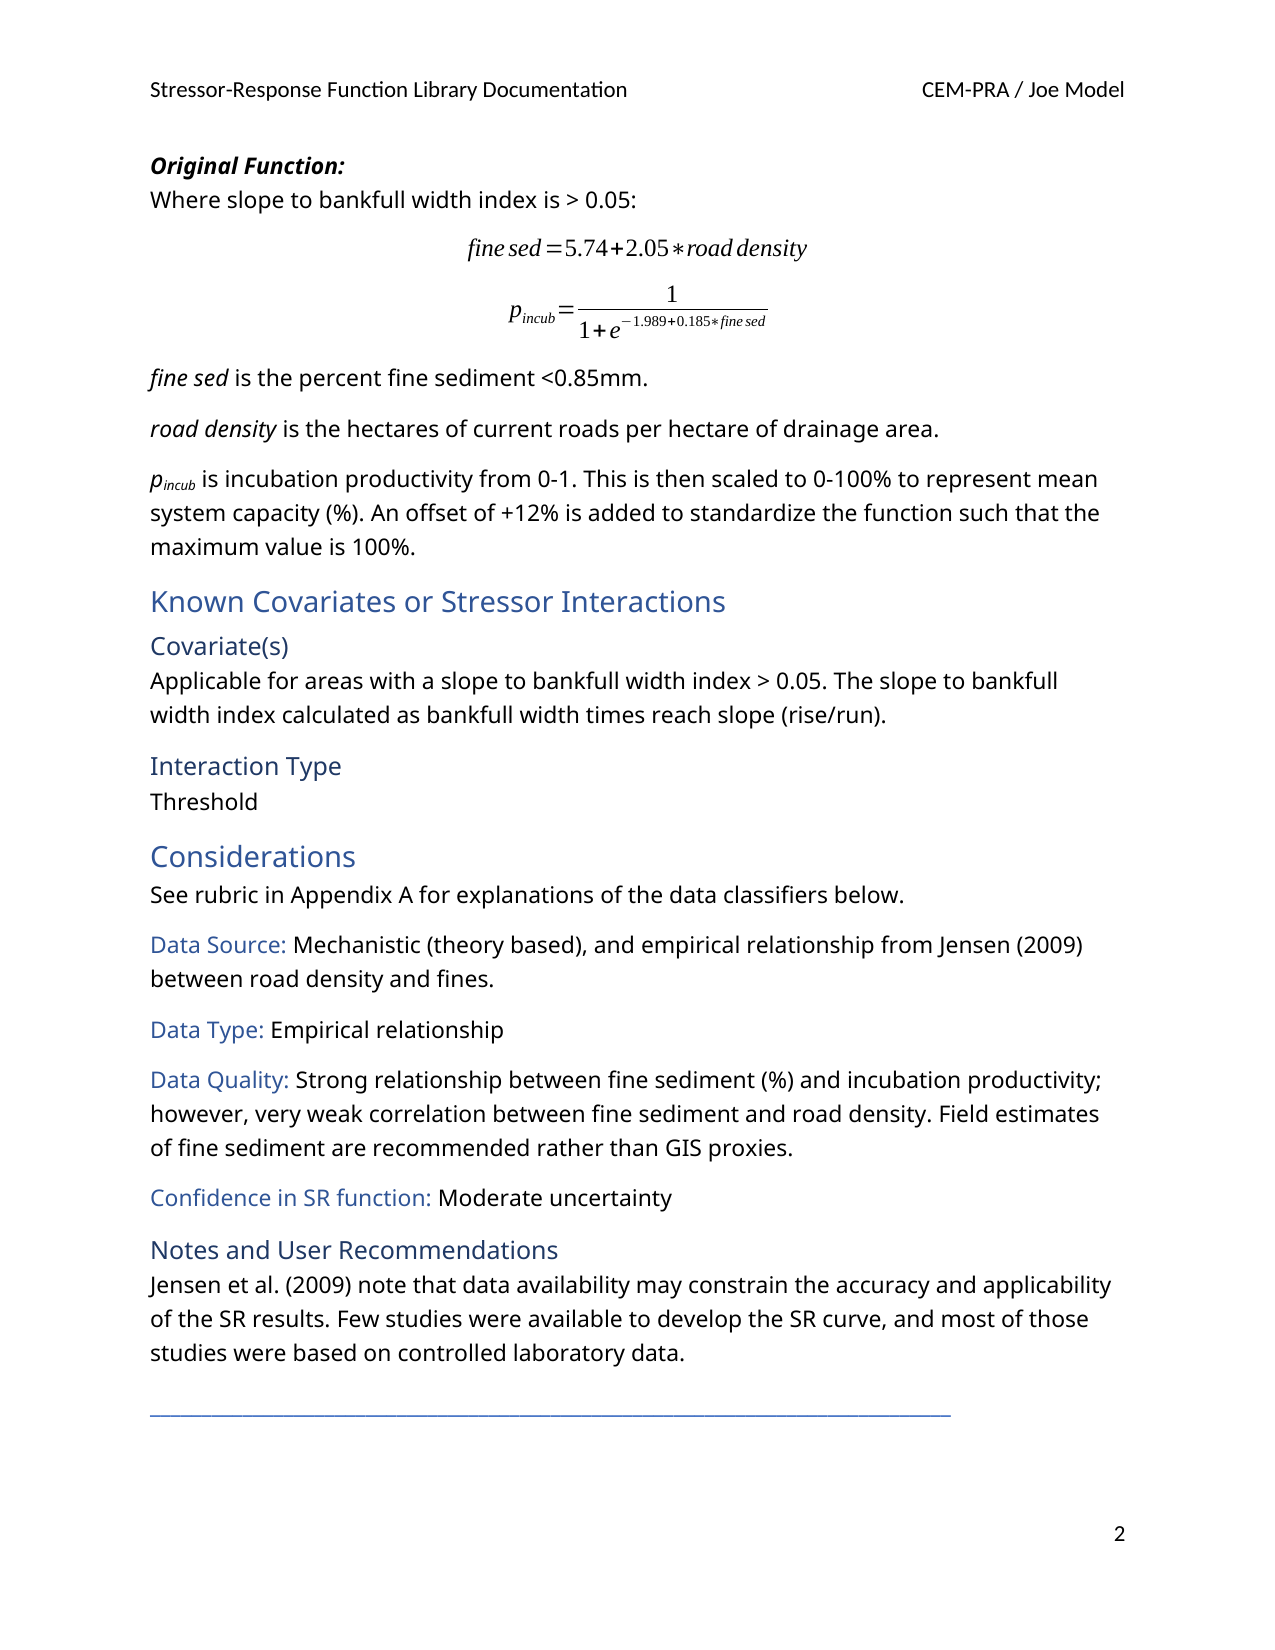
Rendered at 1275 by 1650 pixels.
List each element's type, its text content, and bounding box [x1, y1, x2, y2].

subtitle Original Function: [150, 150, 1125, 181]
text fine sed is the percent fine sediment <0.85mm. [150, 362, 1125, 394]
text ______________________________________________________________________________ [150, 1387, 1125, 1421]
text Jensen et al. (2009) note that data availability may constrain the accuracy and applicability of the SR results. Few studies were available to develop the SR curve, and most of those studies were based on controlled laboratory data. [150, 1269, 1125, 1368]
text pincub is incubation productivity from 0-1. This is then scaled to 0-100% to represent mean system capacity (%). An offset of +12% is added to standardize the function such that the maximum value is 100%. [150, 463, 1125, 562]
text Applicable for areas with a slope to bankfull width index > 0.05. The slope to bankfull width index calculated as bankfull width times reach slope (rise/run). [150, 665, 1125, 730]
text Threshold [150, 786, 1125, 817]
subtitle Interaction Type [150, 749, 1125, 783]
text See rubric in Appendix A for explanations of the data classifiers below. [150, 879, 1125, 910]
text Data Source: Mechanistic (theory based), and empirical relationship from Jensen (2009) between road density and fines. [150, 929, 1125, 994]
subtitle Known Covariates or Stressor Interactions [150, 581, 1125, 621]
text road density is the hectares of current roads per hectare of drainage area. [150, 413, 1125, 444]
text Where slope to bankfull width index is > 0.05: [150, 184, 1125, 215]
text Data Quality: Strong relationship between fine sediment (%) and incubation productivity; however, very weak correlation between fine sediment and road density. Field estimates of fine sediment are recommended rather than GIS proxies. [150, 1064, 1125, 1163]
subtitle Covariate(s) [150, 628, 1125, 662]
text Data Type: Empirical relationship [150, 1014, 1125, 1045]
text Confidence in SR function: Moderate uncertainty [150, 1182, 1125, 1213]
subtitle Considerations [150, 836, 1125, 876]
subtitle Notes and User Recommendations [150, 1232, 1125, 1266]
